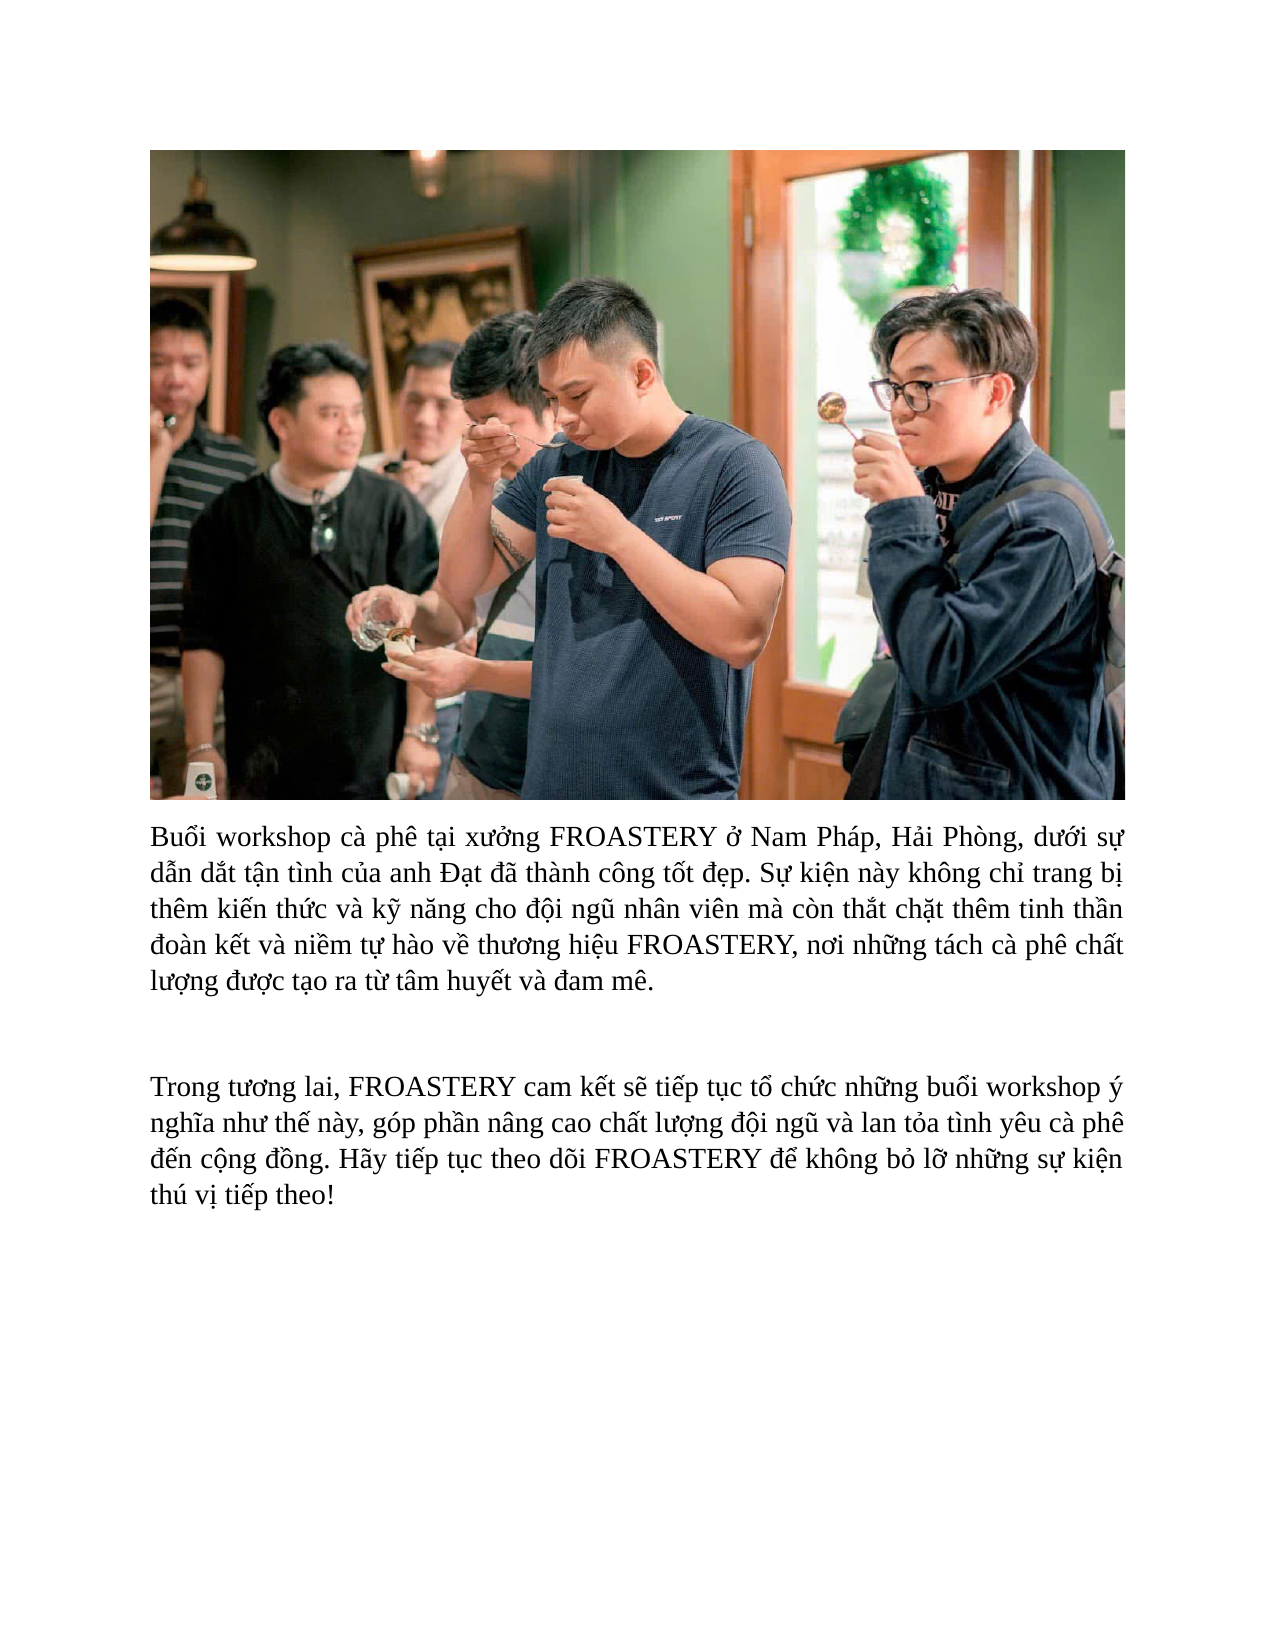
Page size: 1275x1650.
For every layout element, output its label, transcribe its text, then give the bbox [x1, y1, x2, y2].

text Trong tương lai, FROASTERY cam kết sẽ tiếp tục tổ chức những buổi workshop ý nghĩa như thế này, góp phần nâng cao chất lượng đội ngũ và lan tỏa tình yêu cà phê đến cộng đồng. Hãy tiếp tục theo dõi FROASTERY để không bỏ lỡ những sự kiện thú vị tiếp theo! [150, 1069, 1125, 1211]
text Buổi workshop cà phê tại xưởng FROASTERY ở Nam Pháp, Hải Phòng, dưới sự dẫn dắt tận tình của anh Đạt đã thành công tốt đẹp. Sự kiện này không chỉ trang bị thêm kiến thức và kỹ năng cho đội ngũ nhân viên mà còn thắt chặt thêm tinh thần đoàn kết và niềm tự hào về thương hiệu FROASTERY, nơi những tách cà phê chất lượng được tạo ra từ tâm huyết và đam mê. [150, 819, 1125, 997]
picture [150, 150, 1125, 800]
